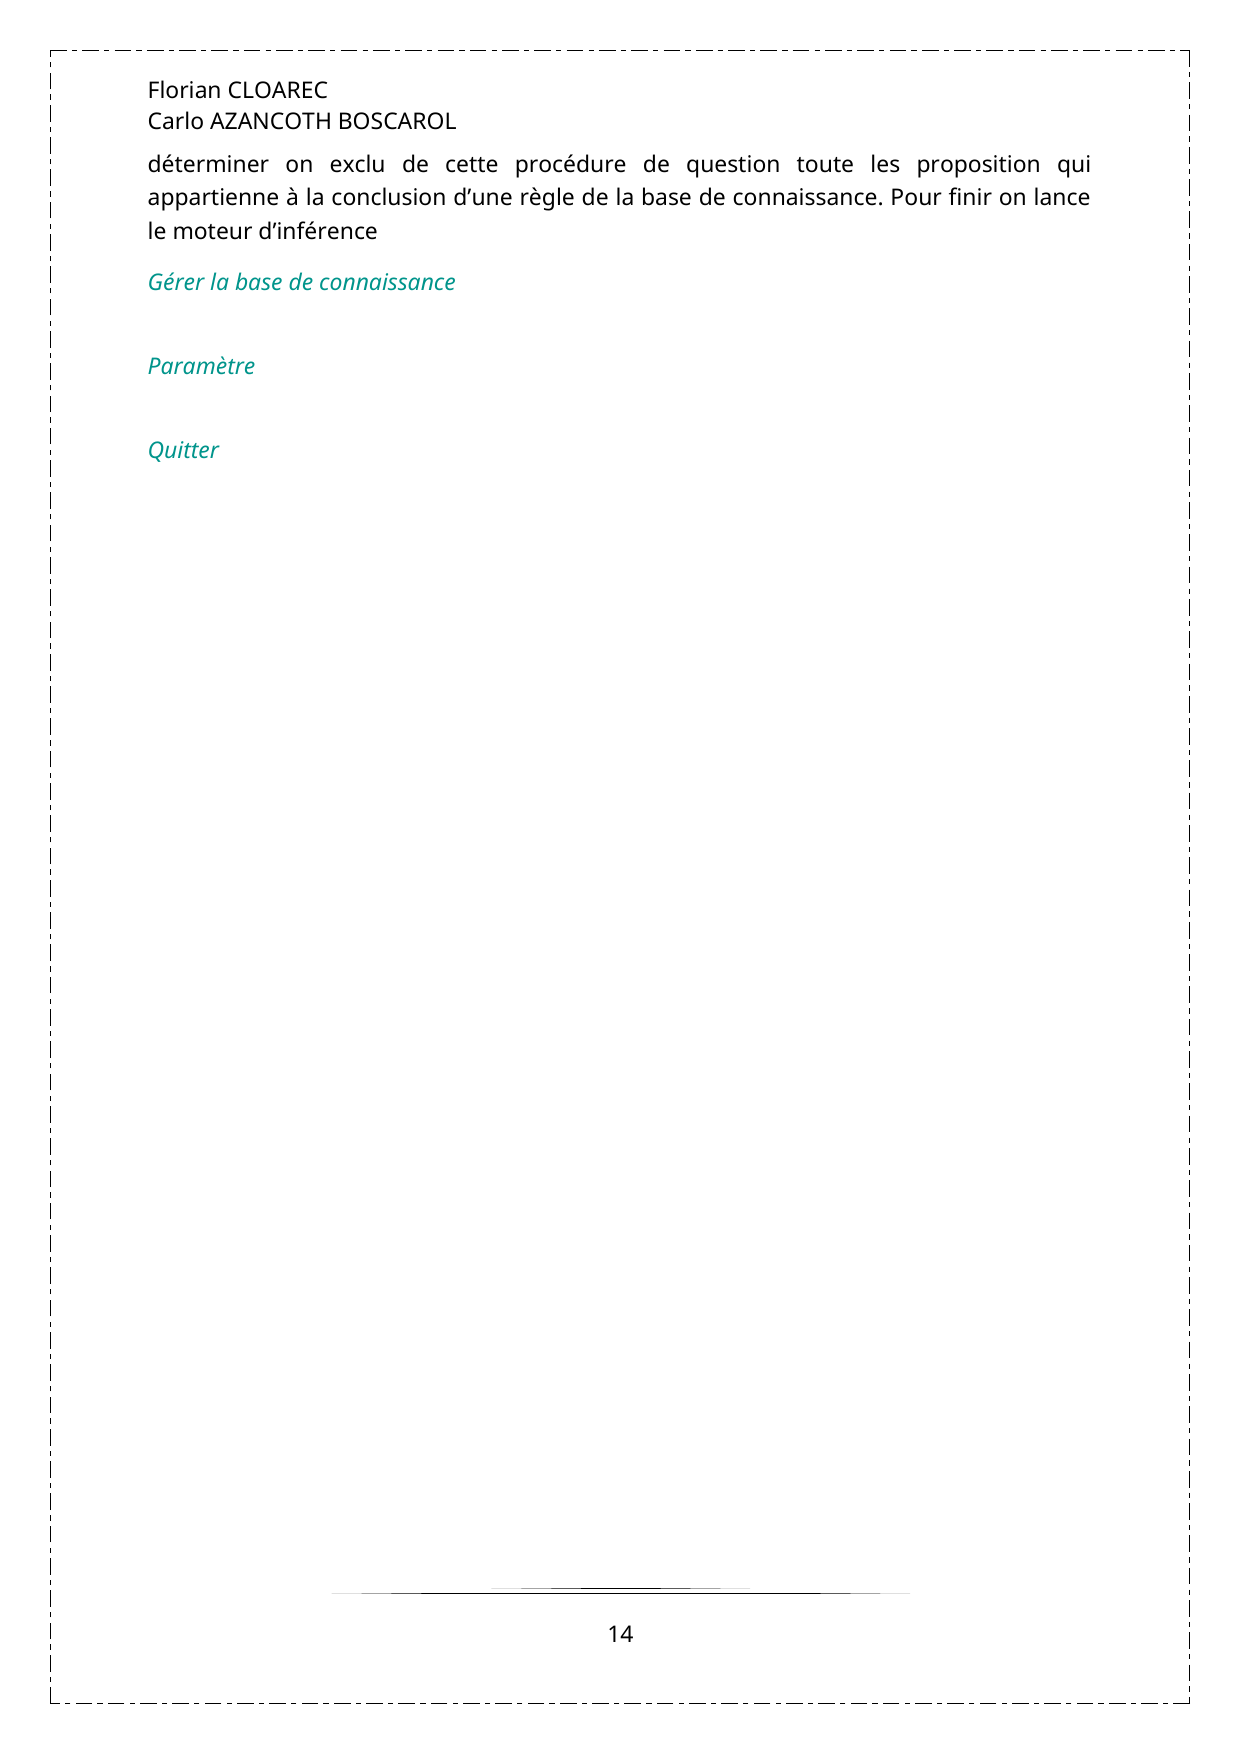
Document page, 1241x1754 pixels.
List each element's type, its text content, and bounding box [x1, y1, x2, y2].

subtitle Gérer la base de connaissance [147, 266, 1093, 297]
subtitle Paramètre [147, 350, 1093, 381]
subtitle Quitter [147, 434, 1093, 465]
